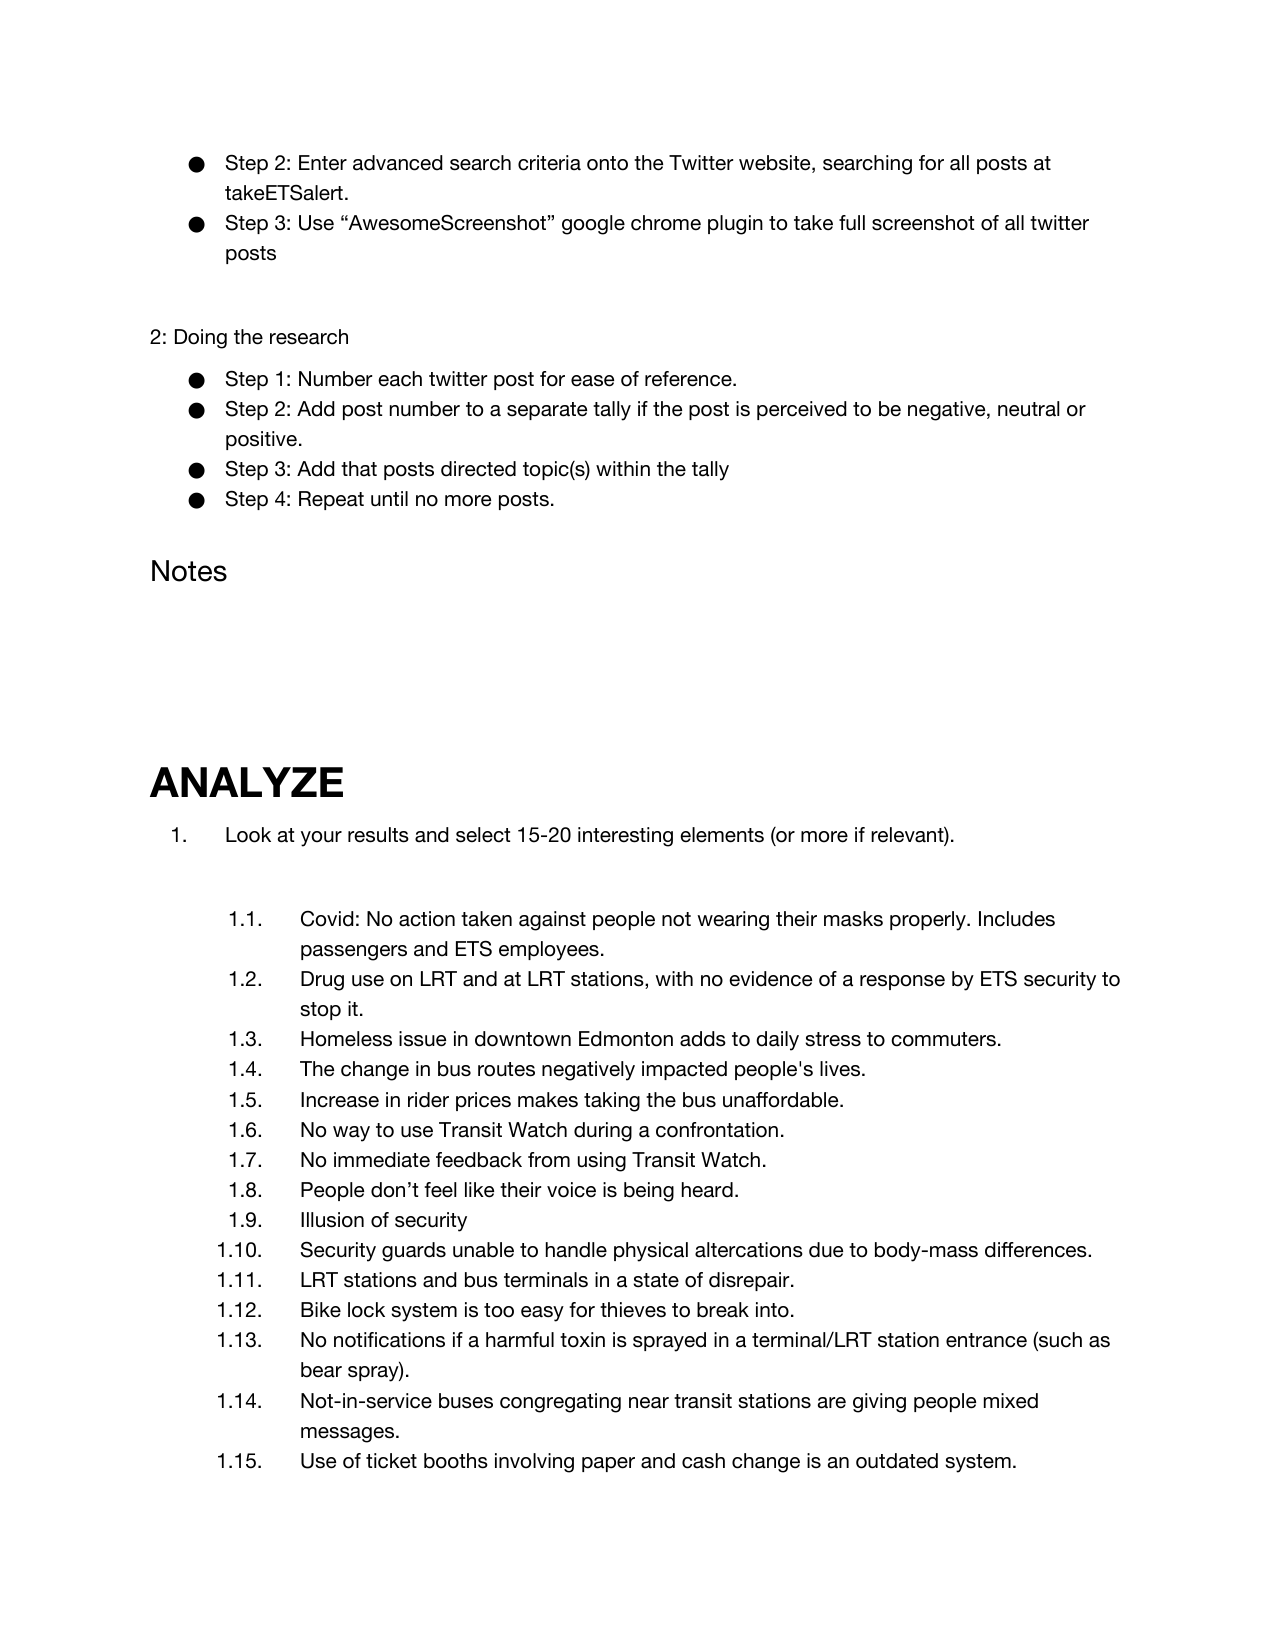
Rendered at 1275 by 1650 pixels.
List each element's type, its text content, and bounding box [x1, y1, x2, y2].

list Homeless issue in downtown Edmonton adds to daily stress to commuters. [262, 1026, 1125, 1053]
list Security guards unable to handle physical altercations due to body-mass differences. [262, 1237, 1125, 1263]
list Increase in rider prices makes taking the bus unaffordable. [262, 1087, 1125, 1113]
list People don’t feel like their voice is being heard. [262, 1177, 1125, 1203]
list Bike lock system is too easy for thieves to break into. [262, 1297, 1125, 1324]
list Step 4: Repeat until no more posts. [187, 486, 1125, 513]
list Covid: No action taken against people not wearing their masks properly. Includes passengers and ETS employees. [262, 906, 1125, 962]
list No notifications if a harmful toxin is sprayed in a terminal/LRT station entrance (such as bear spray). [262, 1327, 1125, 1384]
list Step 2: Enter advanced search criteria onto the Twitter website, searching for all posts at takeETSalert. [187, 150, 1125, 206]
list Step 3: Add that posts directed topic(s) within the tally [187, 456, 1125, 482]
list Not-in-service buses congregating near transit stations are giving people mixed messages. [262, 1388, 1125, 1444]
list Step 1: Number each twitter post for ease of reference. [187, 366, 1125, 392]
subtitle Notes [150, 553, 1125, 590]
list No way to use Transit Watch during a confrontation. [262, 1117, 1125, 1143]
list Drug use on LRT and at LRT stations, with no evidence of a response by ETS security to stop it. [262, 966, 1125, 1023]
list The change in bus routes negatively impacted people's lives. [262, 1057, 1125, 1083]
list Step 3: Use “AwesomeScreenshot” google chrome plugin to take full screenshot of all twitter posts [187, 210, 1125, 267]
list Step 2: Add post number to a separate tally if the post is perceived to be negative, neutral or positive. [187, 396, 1125, 452]
list No immediate feedback from using Transit Watch. [262, 1147, 1125, 1173]
list Illusion of security [262, 1207, 1125, 1233]
list LRT stations and bus terminals in a state of disrepair. [262, 1267, 1125, 1293]
text 2: Doing the research [150, 324, 1125, 350]
list Look at your results and select 15-20 interesting elements (or more if relevant). [187, 822, 1125, 848]
list Use of ticket booths involving paper and cash change is an outdated system. [262, 1448, 1125, 1474]
subtitle ANALYZE [150, 757, 1125, 810]
